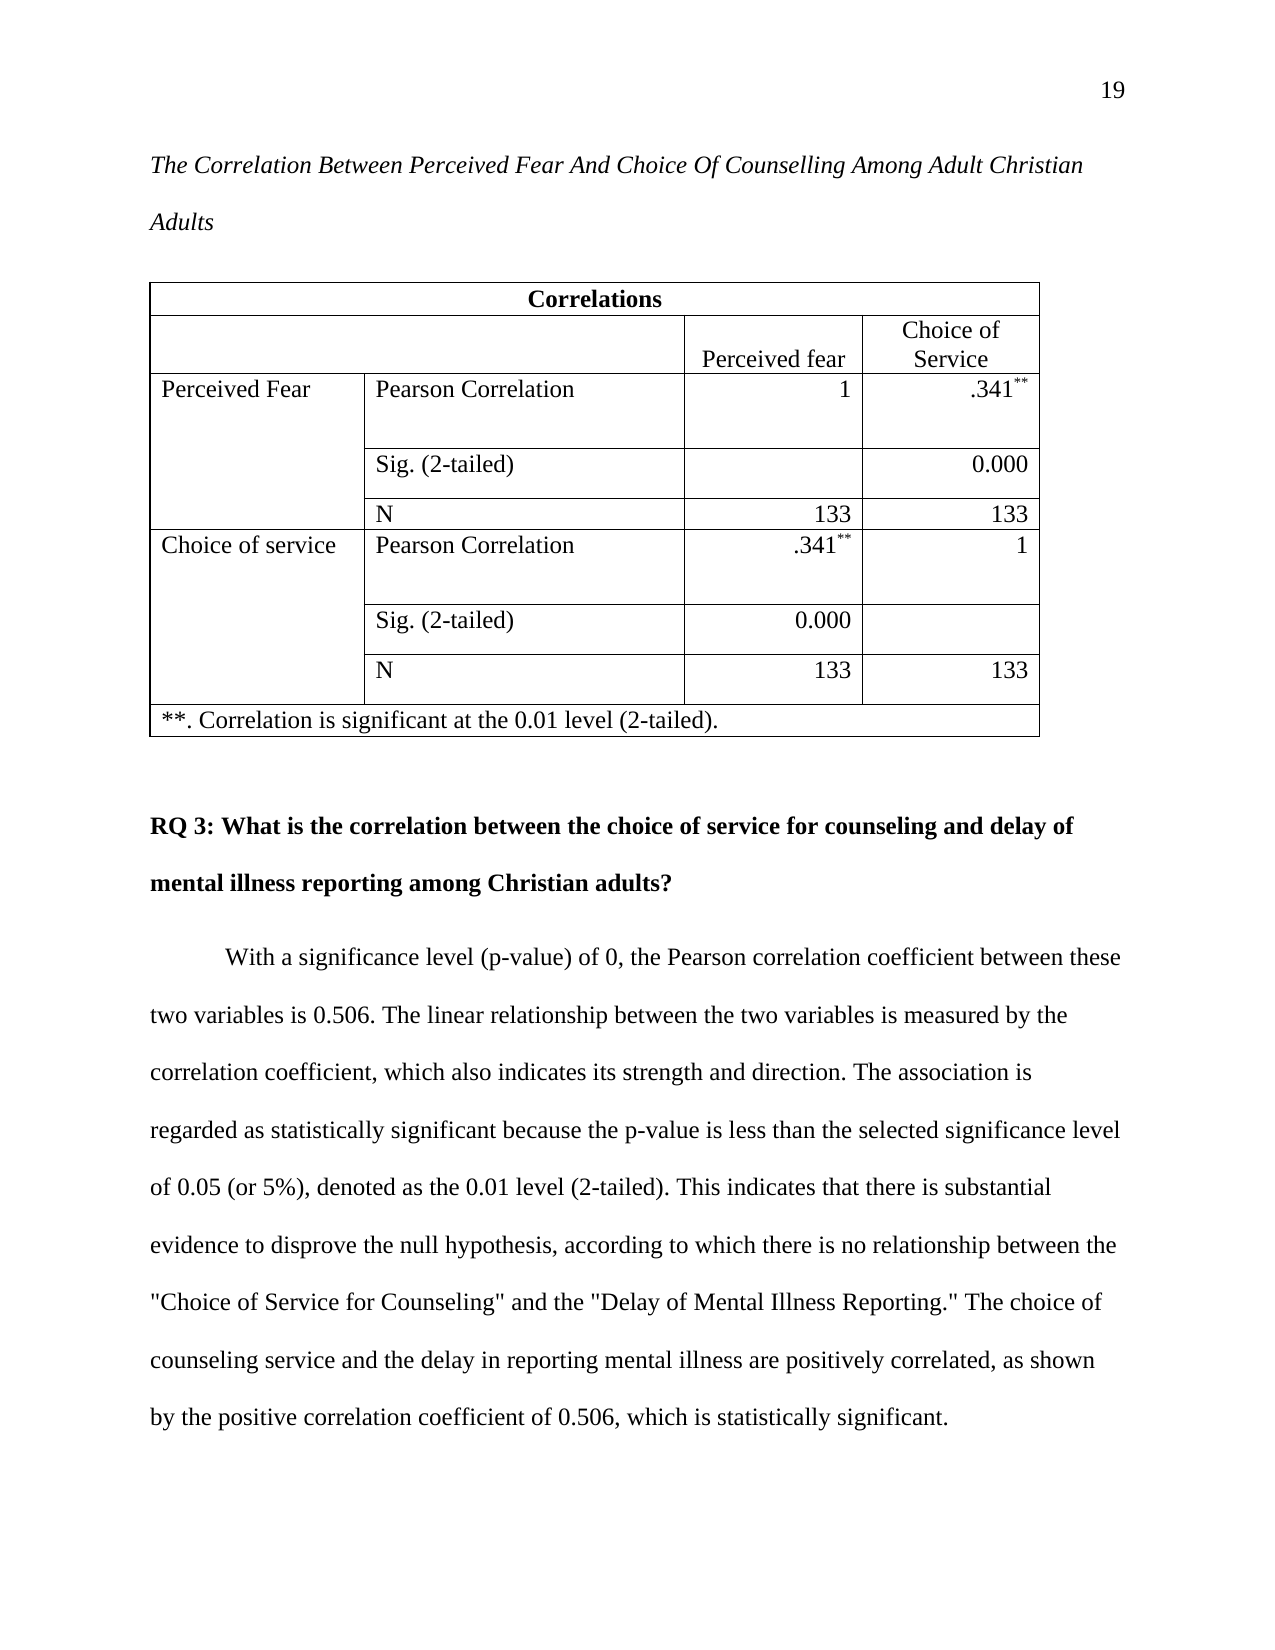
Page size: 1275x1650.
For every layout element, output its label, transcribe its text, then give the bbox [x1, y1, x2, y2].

table_cell 133 [863, 655, 1039, 704]
table_cell 133 [685, 655, 862, 704]
text The Correlation Between Perceived Fear And Choice Of Counselling Among Adult Christian Adults [150, 150, 1125, 236]
table_cell 133 [863, 499, 1039, 529]
table_cell Pearson Correlation [365, 374, 684, 448]
table_cell Sig. (2-tailed) [365, 605, 684, 654]
table_cell 133 [685, 499, 862, 529]
table_cell N [365, 499, 684, 529]
table_cell [863, 605, 1039, 654]
table_cell Choice of Service [863, 316, 1039, 373]
table_cell N [365, 655, 684, 704]
table_cell [151, 316, 684, 373]
text With a significance level (p-value) of 0, the Pearson correlation coefficient between these two variables is 0.506. The linear relationship between the two variables is measured by the correlation coefficient, which also indicates its strength and direction. The association is regarded as statistically significant because the p-value is less than the selected significance level of 0.05 (or 5%), denoted as the 0.01 level (2-tailed). This indicates that there is substantial evidence to disprove the null hypothesis, according to which there is no relationship between the "Choice of Service for Counseling" and the "Delay of Mental Illness Reporting." The choice of counseling service and the delay in reporting mental illness are positively correlated, as shown by the positive correlation coefficient of 0.506, which is statistically significant. [150, 942, 1125, 1431]
table_cell 0.000 [863, 449, 1039, 498]
table_cell Sig. (2-tailed) [365, 449, 684, 498]
table_cell Choice of service [151, 530, 364, 704]
table_cell .341** [863, 374, 1039, 448]
table_cell Perceived Fear [151, 374, 364, 529]
table_cell 0.000 [685, 605, 862, 654]
table_header Correlations [151, 283, 1039, 314]
table_cell .341** [685, 530, 862, 604]
table_cell **. Correlation is significant at the 0.01 level (2-tailed). [151, 705, 1039, 736]
table_cell 1 [685, 374, 862, 448]
text RQ 3: What is the correlation between the choice of service for counseling and delay of mental illness reporting among Christian adults? [150, 811, 1125, 897]
table_cell Pearson Correlation [365, 530, 684, 604]
table_cell Perceived fear [685, 316, 862, 373]
table_cell 1 [863, 530, 1039, 604]
table_cell [685, 449, 862, 498]
